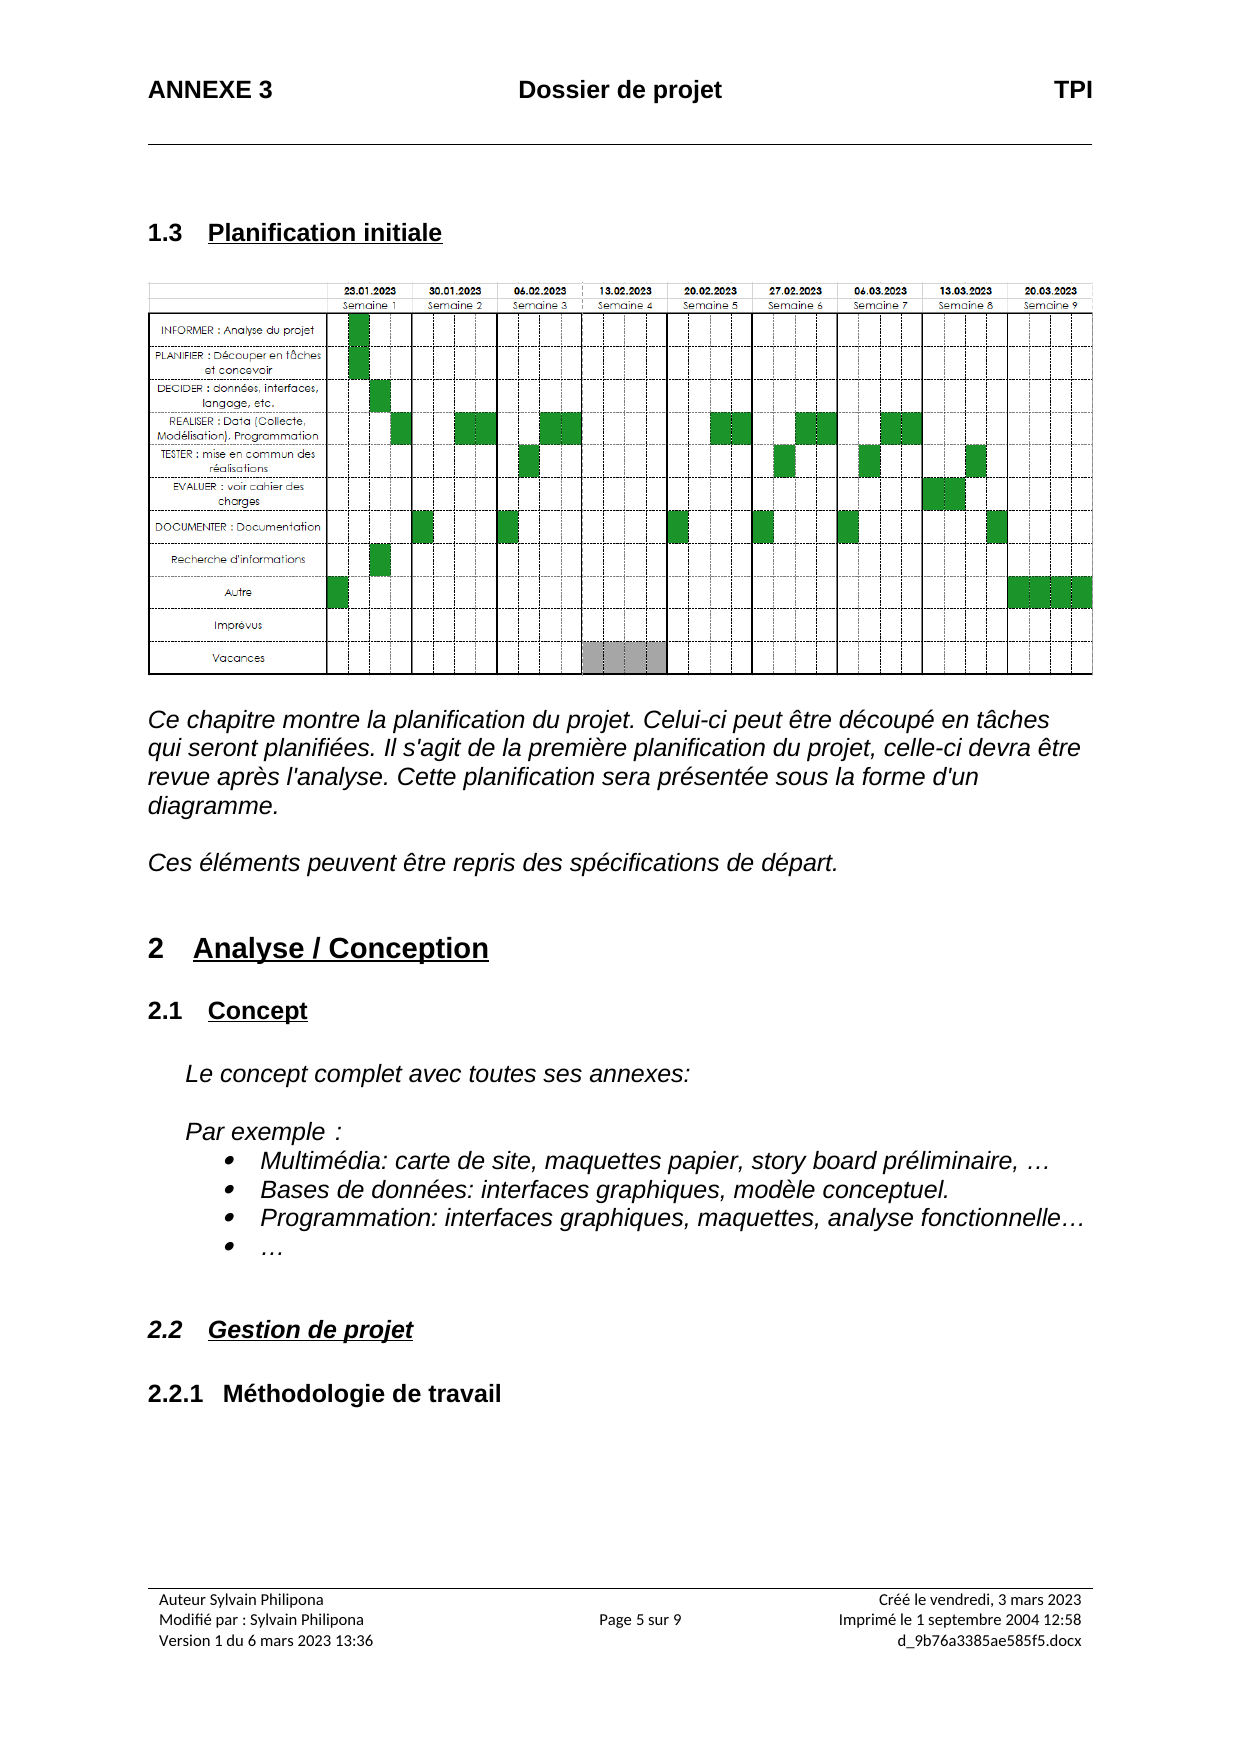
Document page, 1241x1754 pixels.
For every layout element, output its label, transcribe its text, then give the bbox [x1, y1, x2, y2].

list … [223, 1232, 1092, 1261]
picture [147, 282, 1093, 676]
subtitle Analyse / Conception [148, 931, 1092, 964]
list Programmation: interfaces graphiques, maquettes, analyse fonctionnelle… [223, 1203, 1092, 1232]
subtitle Planification initiale [148, 218, 1092, 247]
list Multimédia: carte de site, maquettes papier, story board préliminaire, … [223, 1146, 1092, 1174]
list Le concept complet avec toutes ses annexes: [185, 1059, 1092, 1088]
list Bases de données: interfaces graphiques, modèle conceptuel. [223, 1174, 1092, 1203]
subtitle Gestion de projet [148, 1315, 1092, 1344]
list Par exemple : [185, 1117, 1092, 1146]
subtitle Concept [148, 996, 1092, 1024]
text Ce chapitre montre la planification du projet. Celui-ci peut être découpé en tâches qui seront planifiées. Il s'agit de la première planification du projet, celle-ci devra être revue après l'analyse. Cette planification sera présentée sous la forme d'un diagramme. [148, 705, 1092, 820]
subtitle Méthodologie de travail [148, 1379, 1092, 1407]
text Ces éléments peuvent être repris des spécifications de départ. [148, 848, 1092, 877]
